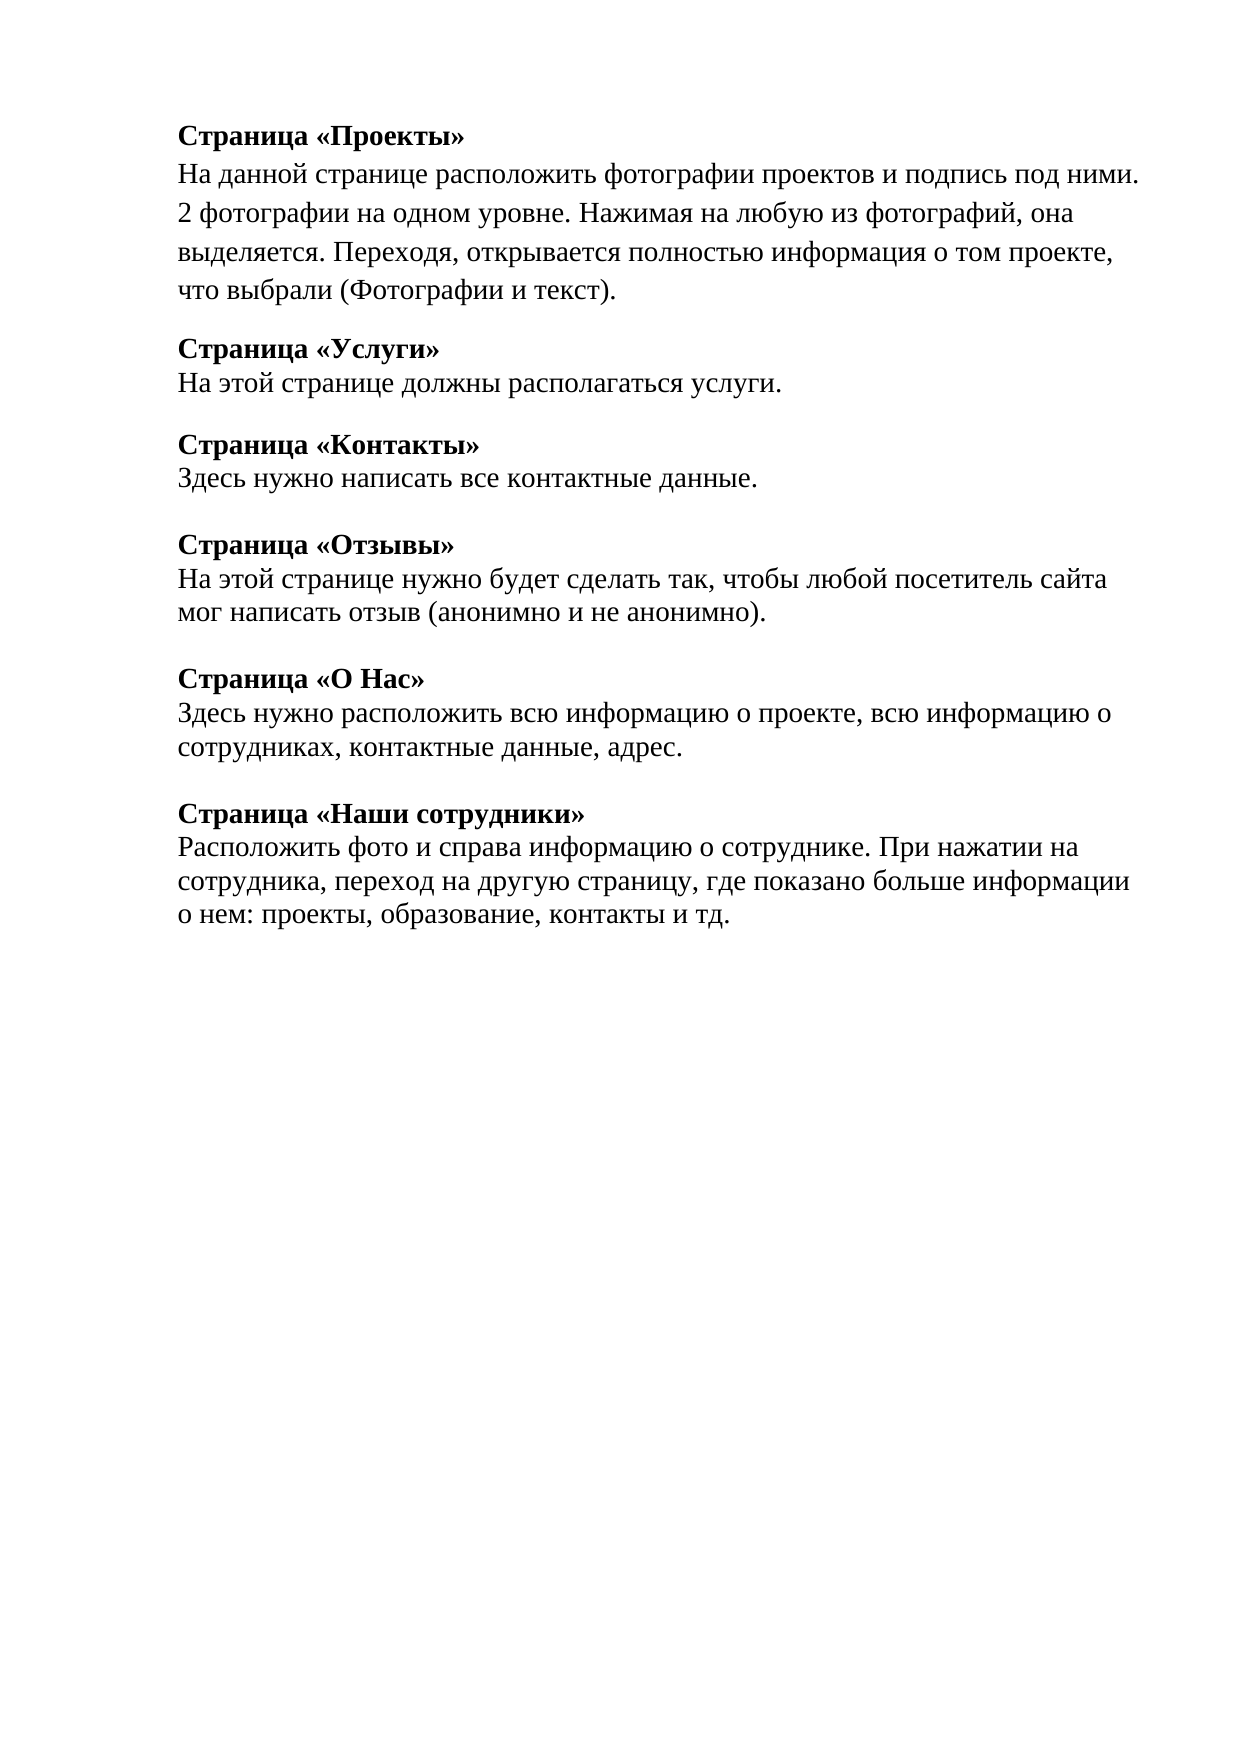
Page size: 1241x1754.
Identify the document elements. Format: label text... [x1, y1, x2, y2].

text Расположить фото и справа информацию о сотруднике. При нажатии на сотрудника, переход на другую страницу, где показано больше информации о нем: проекты, образование, контакты и тд. [177, 829, 1152, 930]
subtitle Страница «Проекты» [177, 118, 1152, 152]
text На этой странице нужно будет сделать так, чтобы любой посетитель сайта мог написать отзыв (анонимно и не анонимно). [177, 561, 1152, 628]
text На данной странице расположить фотографии проектов и подпись под ними. 2 фотографии на одном уровне. Нажимая на любую из фотографий, она выделяется. Переходя, открывается полностью информация о том проекте, что выбрали (Фотографии и текст). [177, 157, 1152, 306]
text Здесь нужно расположить всю информацию о проекте, всю информацию о сотрудниках, контактные данные, адрес. [177, 695, 1152, 762]
text Страница «О Нас» [177, 662, 1152, 695]
text Страница «Контакты» [177, 427, 1152, 460]
text Здесь нужно написать все контактные данные. [177, 460, 1152, 494]
text Страница «Отзывы» [177, 527, 1152, 561]
text На этой странице должны располагаться услуги. [177, 365, 1152, 399]
text Страница «Услуги» [177, 332, 1152, 365]
text Страница «Наши сотрудники» [177, 796, 1152, 829]
